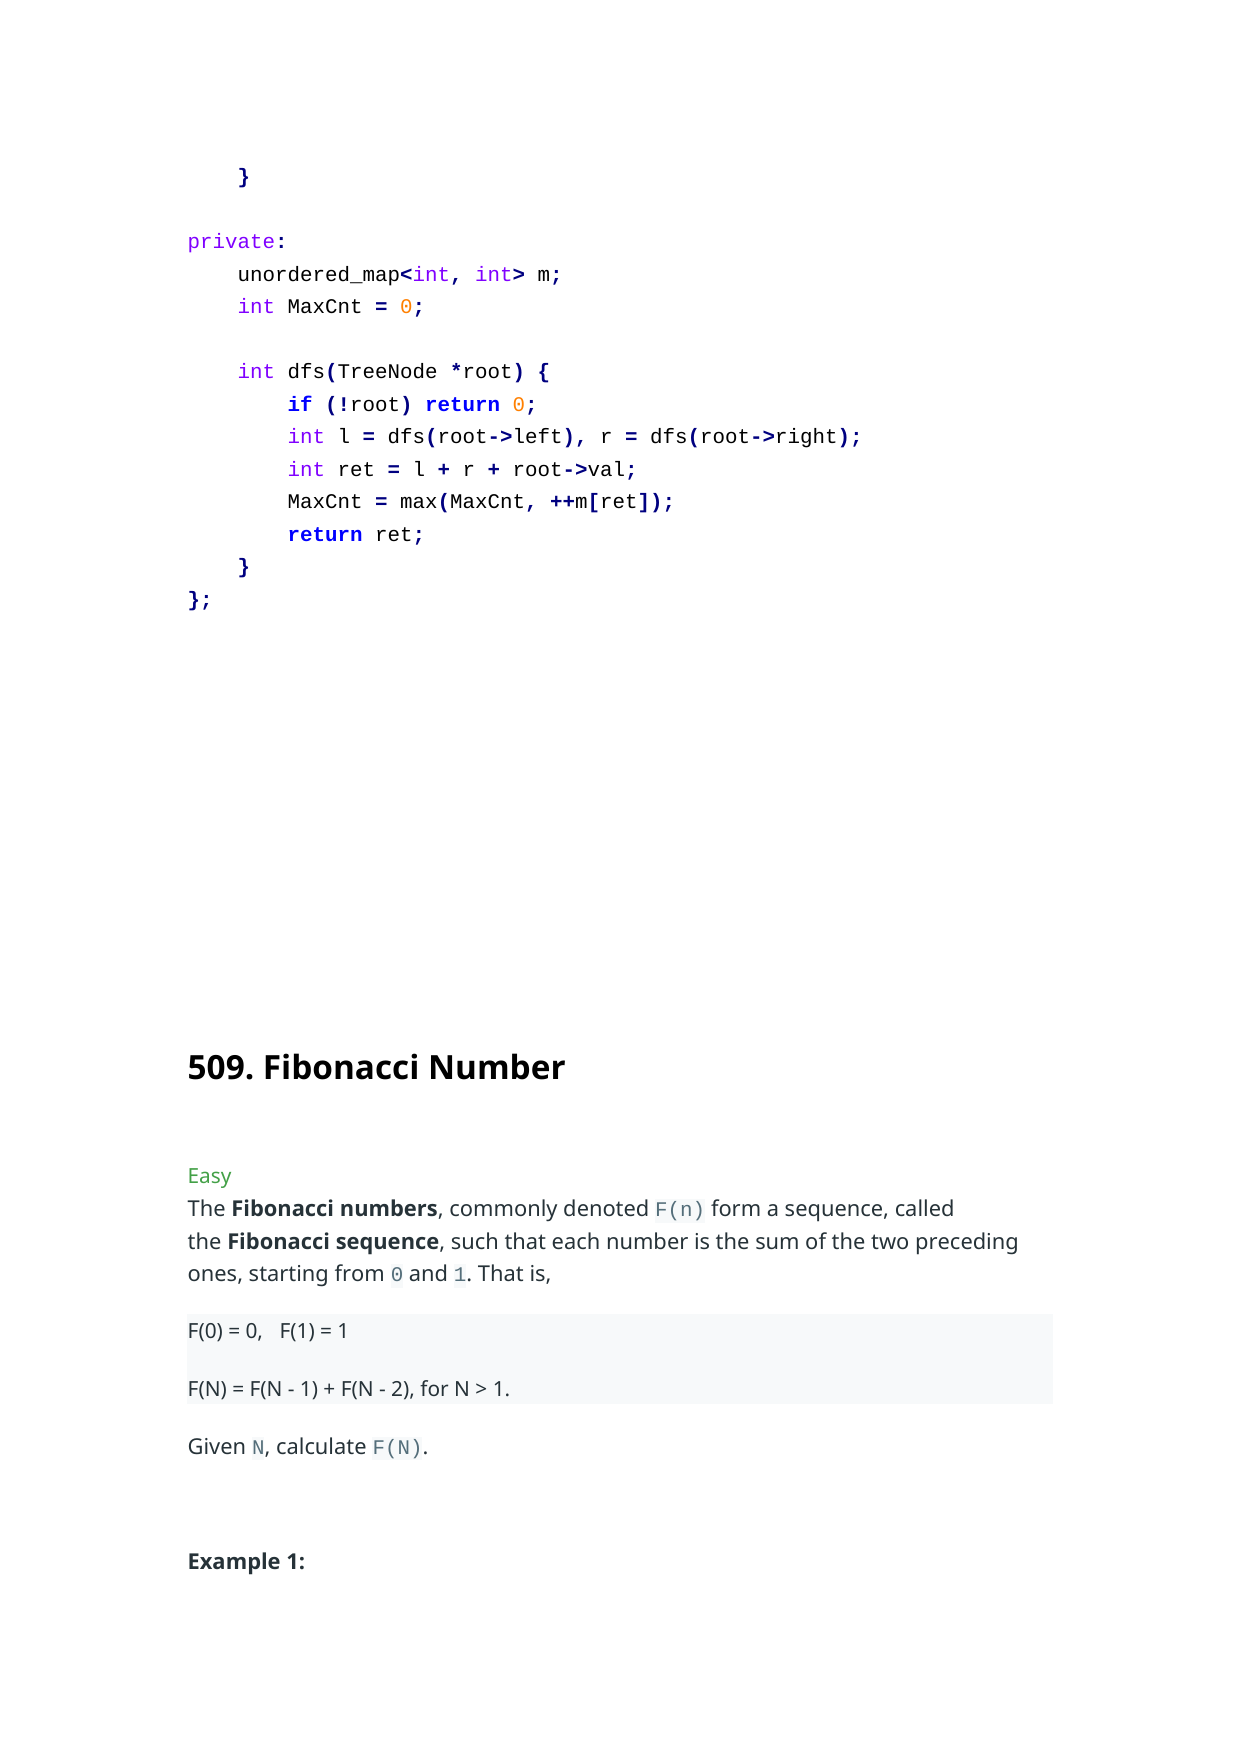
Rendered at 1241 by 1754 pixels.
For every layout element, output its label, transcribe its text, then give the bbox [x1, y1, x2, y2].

text F(0) = 0, F(1) = 1 [187, 1314, 1053, 1347]
text return ret; [187, 519, 1053, 552]
text private: [187, 227, 1053, 259]
text Easy [187, 1159, 1053, 1192]
text }; [187, 584, 1053, 617]
text int MaxCnt = 0; [187, 292, 1053, 324]
text The Fibonacci numbers, commonly denoted F(n) form a sequence, called the Fibonacci sequence, such that each number is the sum of the two preceding ones, starting from 0 and 1. That is, [187, 1192, 1053, 1289]
text unordered_map<int, int> m; [187, 259, 1053, 292]
text } [187, 552, 1053, 584]
text if (!root) return 0; [187, 389, 1053, 422]
text Given N, calculate F(N). [187, 1429, 1053, 1462]
text int dfs(TreeNode *root) { [187, 357, 1053, 389]
text F(N) = F(N - 1) + F(N - 2), for N > 1. [187, 1372, 1053, 1404]
text int ret = l + r + root->val; [187, 454, 1053, 487]
text int l = dfs(root->left), r = dfs(root->right); [187, 422, 1053, 454]
text Example 1: [187, 1544, 1053, 1577]
subtitle 509. Fibonacci Number [187, 1034, 1053, 1099]
text } [187, 162, 1053, 194]
text MaxCnt = max(MaxCnt, ++m[ret]); [187, 487, 1053, 519]
